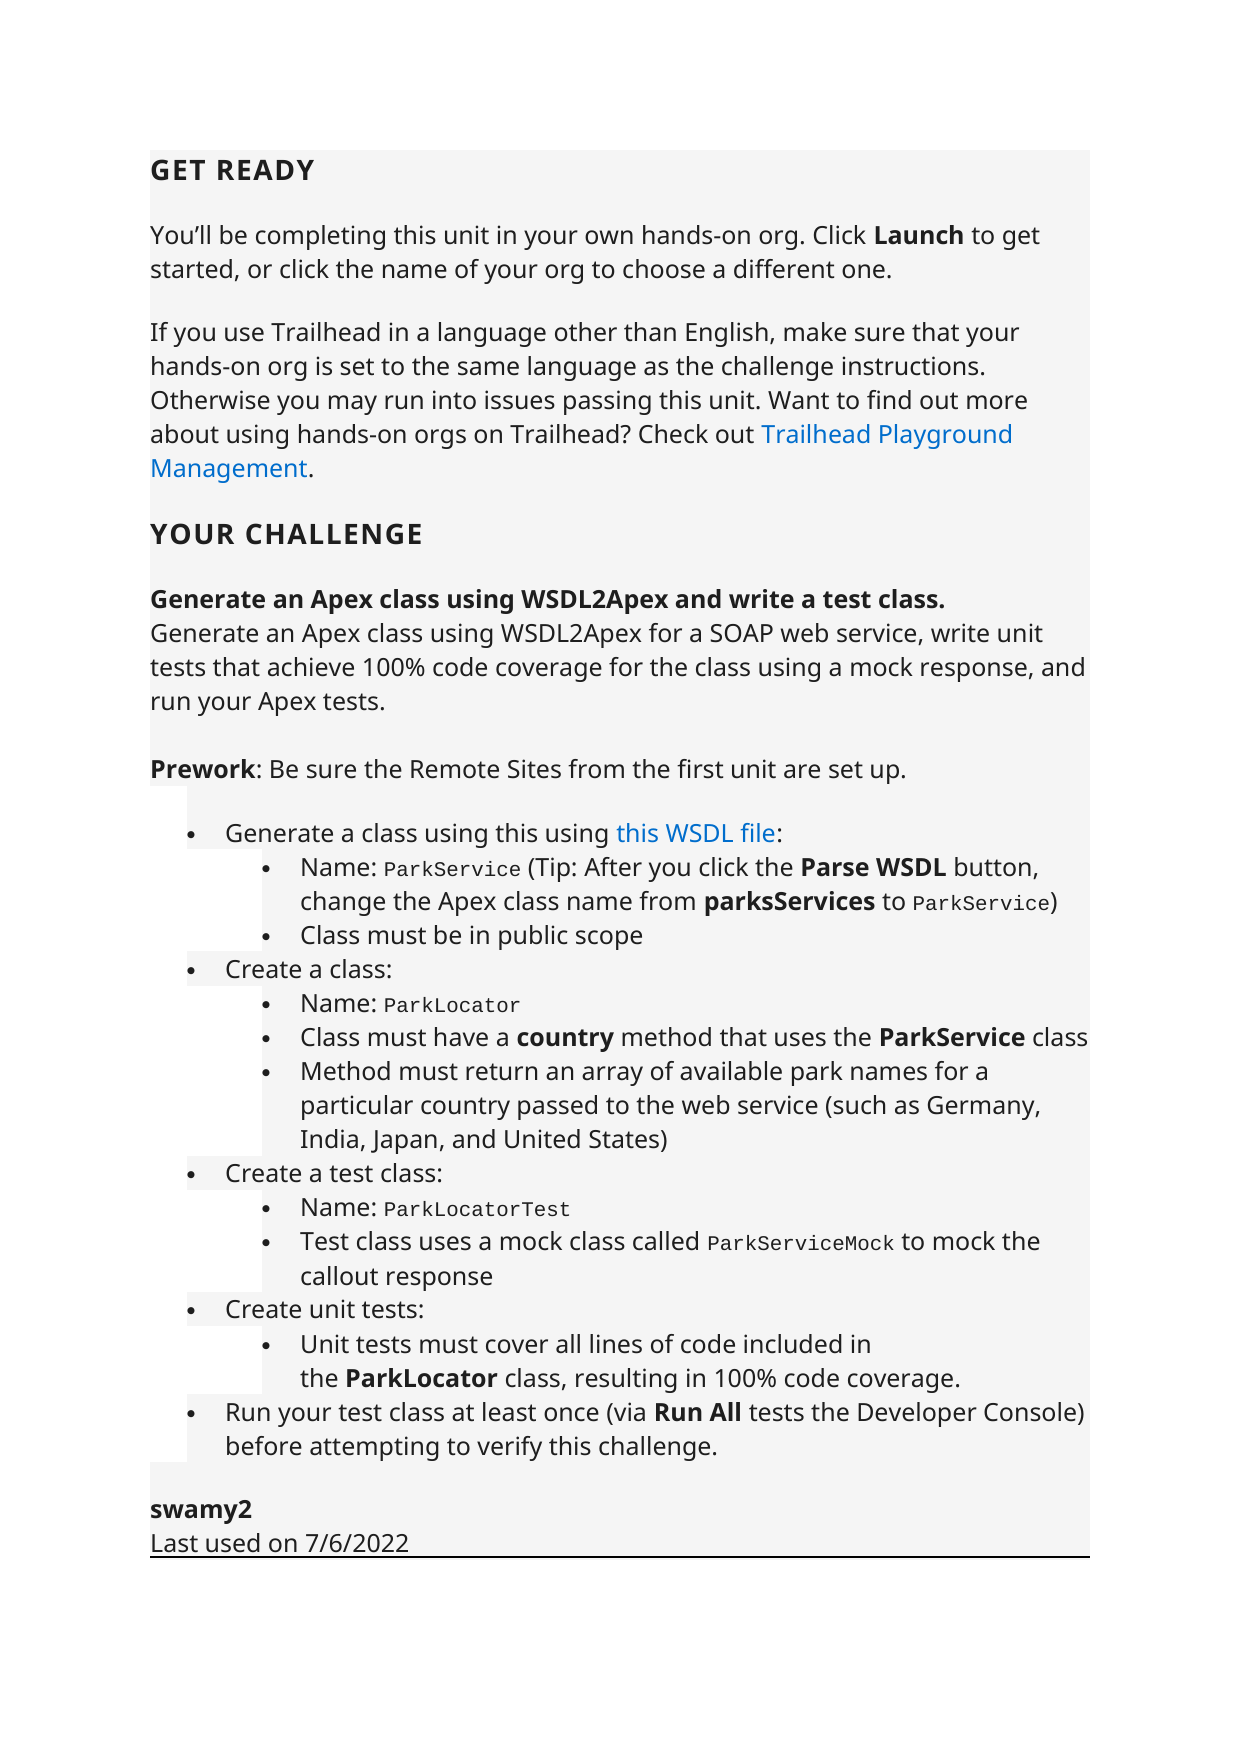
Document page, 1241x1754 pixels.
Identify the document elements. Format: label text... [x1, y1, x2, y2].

list Name: ParkLocatorTest [262, 1190, 1090, 1224]
list Create a test class: [187, 1156, 1090, 1190]
list Generate a class using this using this WSDL file: [187, 815, 1090, 849]
list Create unit tests: [187, 1292, 1090, 1326]
text GET READY [150, 150, 1090, 188]
list Method must return an array of available park names for a particular country passed to the web service (such as Germany, India, Japan, and United States) [262, 1054, 1090, 1156]
list Create a class: [187, 952, 1090, 986]
text Generate an Apex class using WSDL2Apex for a SOAP web service, write unit tests that achieve 100% code coverage for the class using a mock response, and run your Apex tests. Prework: Be sure the Remote Sites from the first unit are set up. [150, 616, 1090, 786]
list Test class uses a mock class called ParkServiceMock to mock the callout response [262, 1224, 1090, 1292]
text Generate an Apex class using WSDL2Apex and write a test class. [150, 582, 1090, 616]
list Class must be in public scope [262, 917, 1090, 952]
list Class must have a country method that uses the ParkService class [262, 1020, 1090, 1054]
list Unit tests must cover all lines of code included in the ParkLocator class, resulting in 100% code coverage. [262, 1326, 1090, 1394]
list Run your test class at least once (via Run All tests the Developer Console) before attempting to verify this challenge. [187, 1394, 1090, 1462]
text You’ll be completing this unit in your own hands-on org. Click Launch to get started, or click the name of your org to choose a different one. [150, 217, 1090, 286]
list Name: ParkLocator [262, 986, 1090, 1020]
text Last used on 7/6/2022 [150, 1526, 1090, 1556]
list Name: ParkService (Tip: After you click the Parse WSDL button, change the Apex class name from parksServices to ParkService) [262, 849, 1090, 917]
text swamy2 [150, 1492, 1090, 1526]
text If you use Trailhead in a language other than English, make sure that your hands-on org is set to the same language as the challenge instructions. Otherwise you may run into issues passing this unit. Want to find out more about using hands-on orgs on Trailhead? Check out Trailhead Playground Management. [150, 315, 1090, 485]
text YOUR CHALLENGE [150, 514, 1090, 553]
